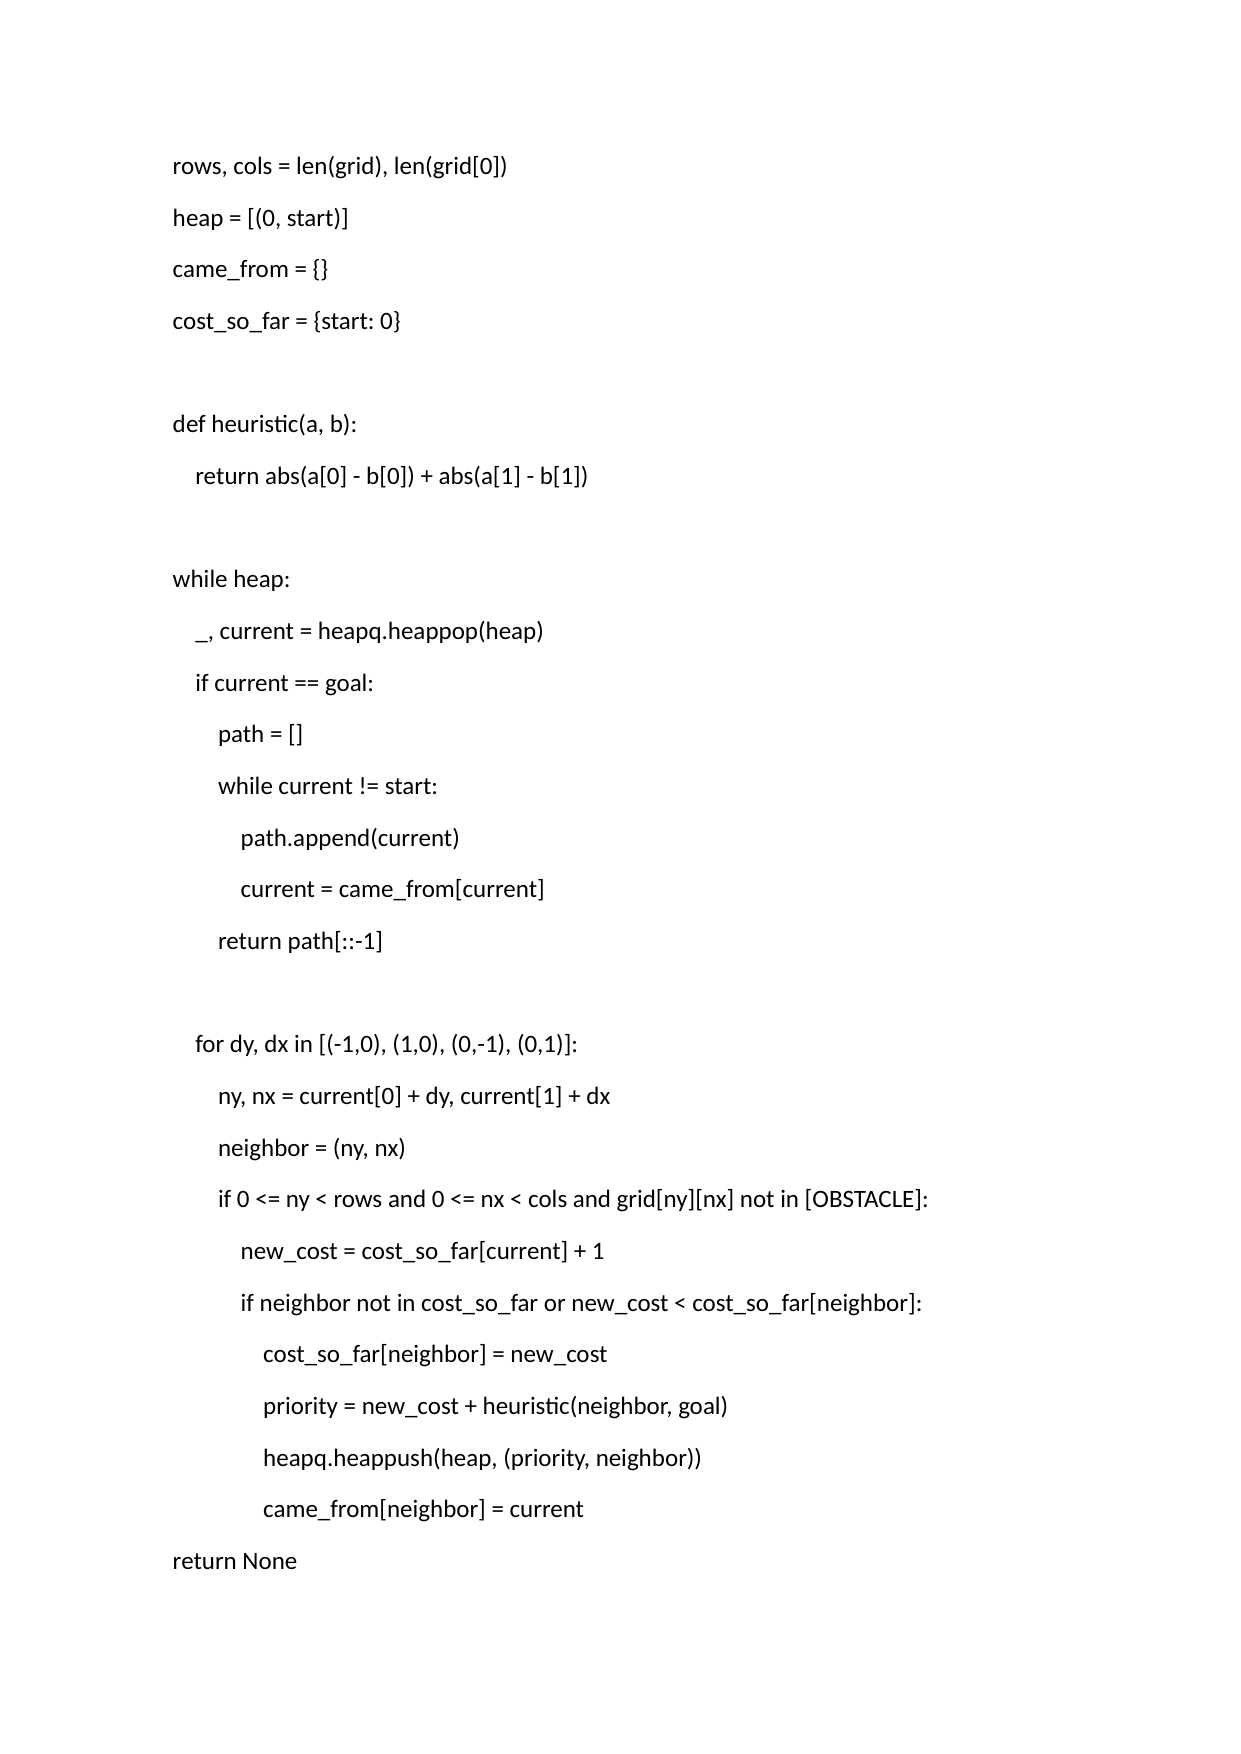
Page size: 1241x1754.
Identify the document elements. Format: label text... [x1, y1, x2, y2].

text path.append(current) [150, 822, 1090, 852]
text heap = [(0, start)] [150, 202, 1090, 232]
text if 0 <= ny < rows and 0 <= nx < cols and grid[ny][nx] not in [OBSTACLE]: [150, 1183, 1090, 1214]
text rows, cols = len(grid), len(grid[0]) [150, 150, 1090, 181]
text priority = new_cost + heuristic(neighbor, goal) [150, 1390, 1090, 1421]
text return path[::-1] [150, 925, 1090, 956]
text cost_so_far = {start: 0} [150, 305, 1090, 336]
text new_cost = cost_so_far[current] + 1 [150, 1235, 1090, 1266]
text current = came_from[current] [150, 873, 1090, 904]
text came_from = {} [150, 253, 1090, 284]
text def heuristic(a, b): [150, 408, 1090, 439]
text cost_so_far[neighbor] = new_cost [150, 1338, 1090, 1369]
text if neighbor not in cost_so_far or new_cost < cost_so_far[neighbor]: [150, 1287, 1090, 1317]
text _, current = heapq.heappop(heap) [150, 615, 1090, 646]
text ny, nx = current[0] + dy, current[1] + dx [150, 1080, 1090, 1111]
text while current != start: [150, 770, 1090, 801]
text neighbor = (ny, nx) [150, 1132, 1090, 1162]
text while heap: [150, 563, 1090, 594]
text path = [] [150, 718, 1090, 749]
text return None [150, 1545, 1090, 1576]
text for dy, dx in [(-1,0), (1,0), (0,-1), (0,1)]: [150, 1028, 1090, 1059]
text came_from[neighbor] = current [150, 1493, 1090, 1524]
text return abs(a[0] - b[0]) + abs(a[1] - b[1]) [150, 460, 1090, 491]
text if current == goal: [150, 667, 1090, 697]
text heapq.heappush(heap, (priority, neighbor)) [150, 1442, 1090, 1472]
